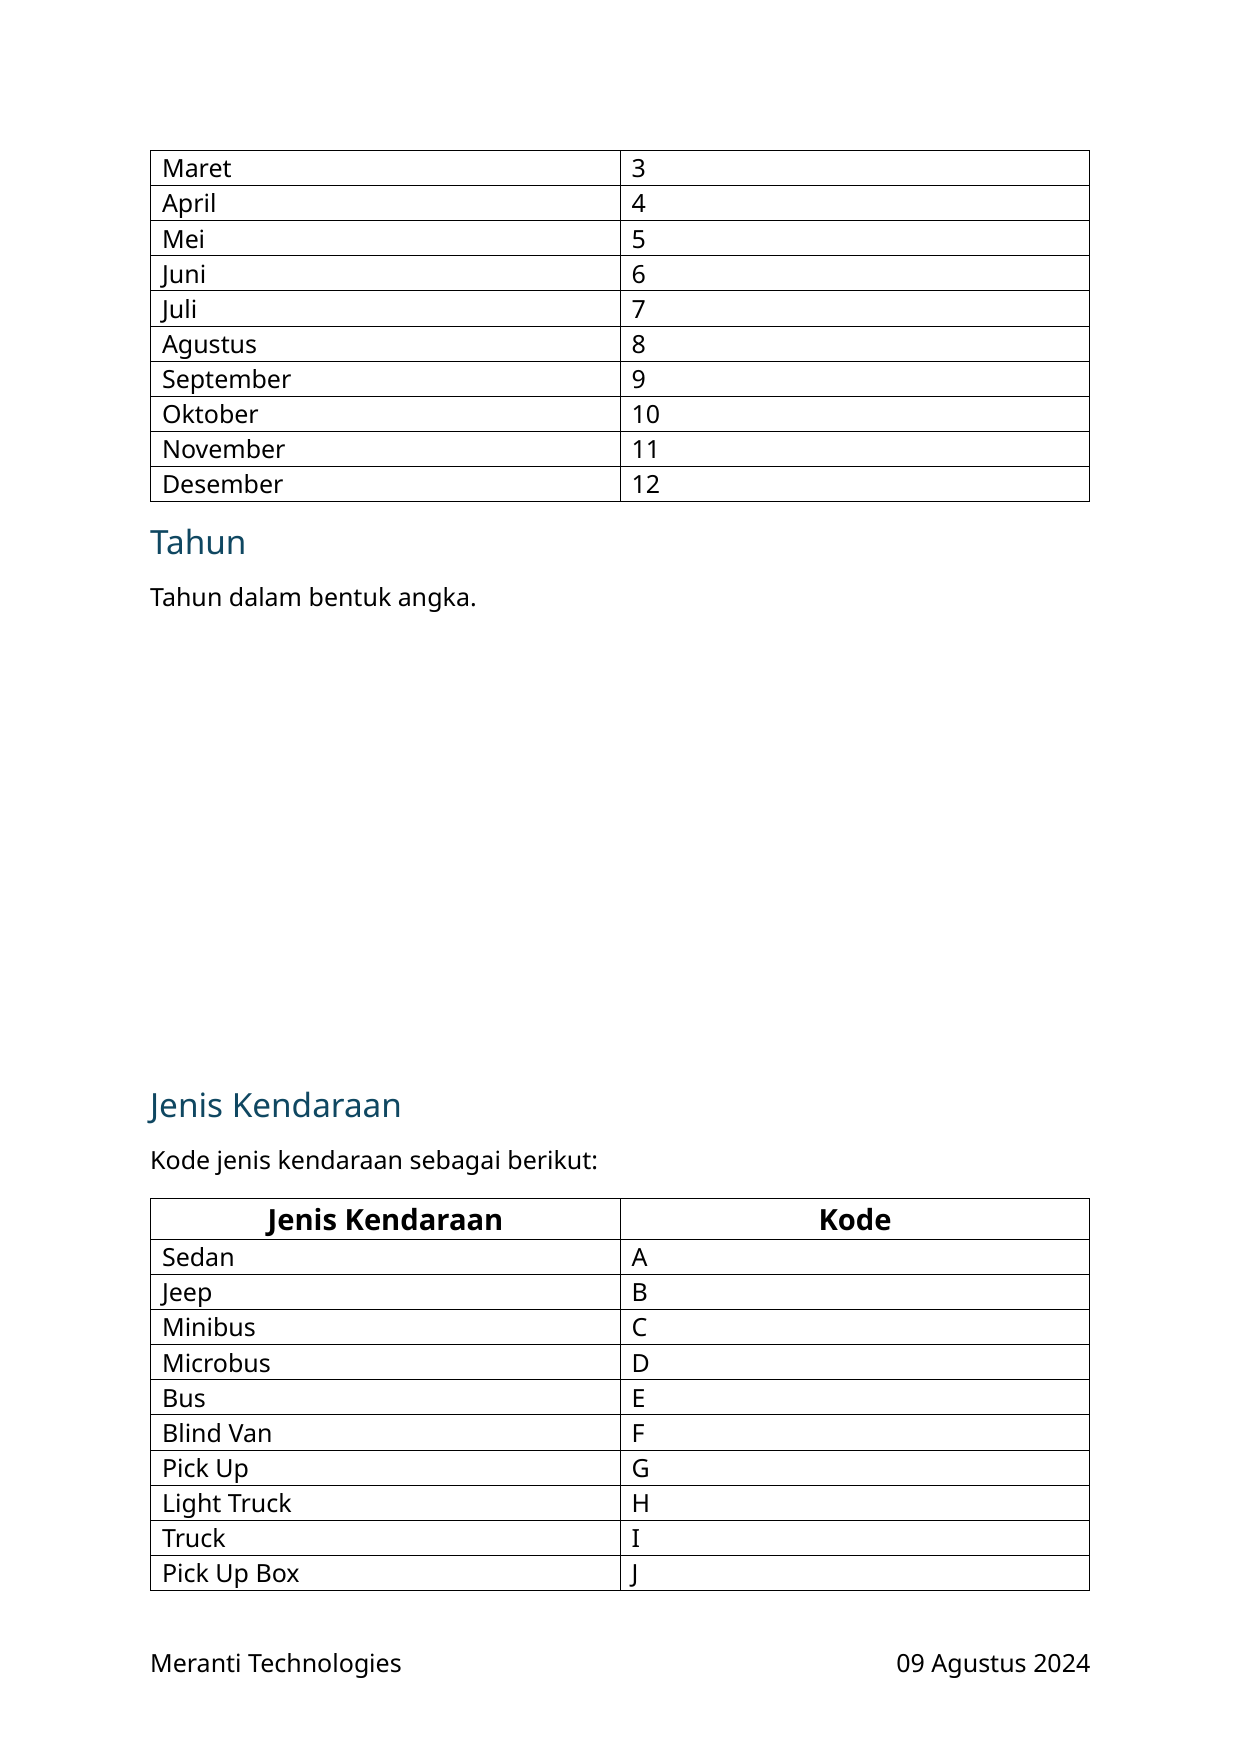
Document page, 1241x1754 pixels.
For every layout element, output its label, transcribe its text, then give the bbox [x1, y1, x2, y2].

table_cell 11 [621, 432, 1089, 466]
table_cell 4 [621, 186, 1089, 220]
table_cell 7 [621, 291, 1089, 326]
table_cell Truck [151, 1521, 620, 1555]
table_cell Bus [151, 1380, 620, 1414]
table_cell Juli [151, 291, 620, 326]
text Tahun dalam bentuk angka. [150, 579, 1090, 613]
table_cell Desember [151, 467, 620, 501]
table_cell Light Truck [151, 1486, 620, 1520]
table_cell A [621, 1240, 1089, 1274]
table_cell H [621, 1486, 1089, 1520]
table_cell Pick Up Box [151, 1556, 620, 1590]
table_cell 10 [621, 397, 1089, 431]
subtitle Jenis Kendaraan [150, 1082, 1090, 1127]
table_cell 3 [621, 151, 1089, 185]
table_cell C [621, 1310, 1089, 1344]
table_cell G [621, 1451, 1089, 1484]
table_cell E [621, 1380, 1089, 1414]
table_cell 9 [621, 362, 1089, 396]
table_cell November [151, 432, 620, 466]
text Kode jenis kendaraan sebagai berikut: [150, 1142, 1090, 1176]
table_cell September [151, 362, 620, 396]
table_cell Minibus [151, 1310, 620, 1344]
table_cell Agustus [151, 327, 620, 361]
table_cell Mei [151, 221, 620, 255]
table_header Jenis Kendaraan [151, 1199, 620, 1239]
table_cell 8 [621, 327, 1089, 361]
table_cell April [151, 186, 620, 220]
table_cell Jeep [151, 1275, 620, 1309]
table_cell Maret [151, 151, 620, 185]
table_cell J [621, 1556, 1089, 1590]
table_cell Sedan [151, 1240, 620, 1274]
table_cell Blind Van [151, 1415, 620, 1449]
table_cell F [621, 1415, 1089, 1449]
table_cell I [621, 1521, 1089, 1555]
table_cell 6 [621, 256, 1089, 290]
table_cell Microbus [151, 1345, 620, 1379]
table_cell Pick Up [151, 1451, 620, 1484]
table_cell 12 [621, 467, 1089, 501]
table_cell Oktober [151, 397, 620, 431]
table_cell B [621, 1275, 1089, 1309]
table_cell Juni [151, 256, 620, 290]
table_header Kode [621, 1199, 1089, 1239]
subtitle Tahun [150, 519, 1090, 564]
table_cell 5 [621, 221, 1089, 255]
table_cell D [621, 1345, 1089, 1379]
